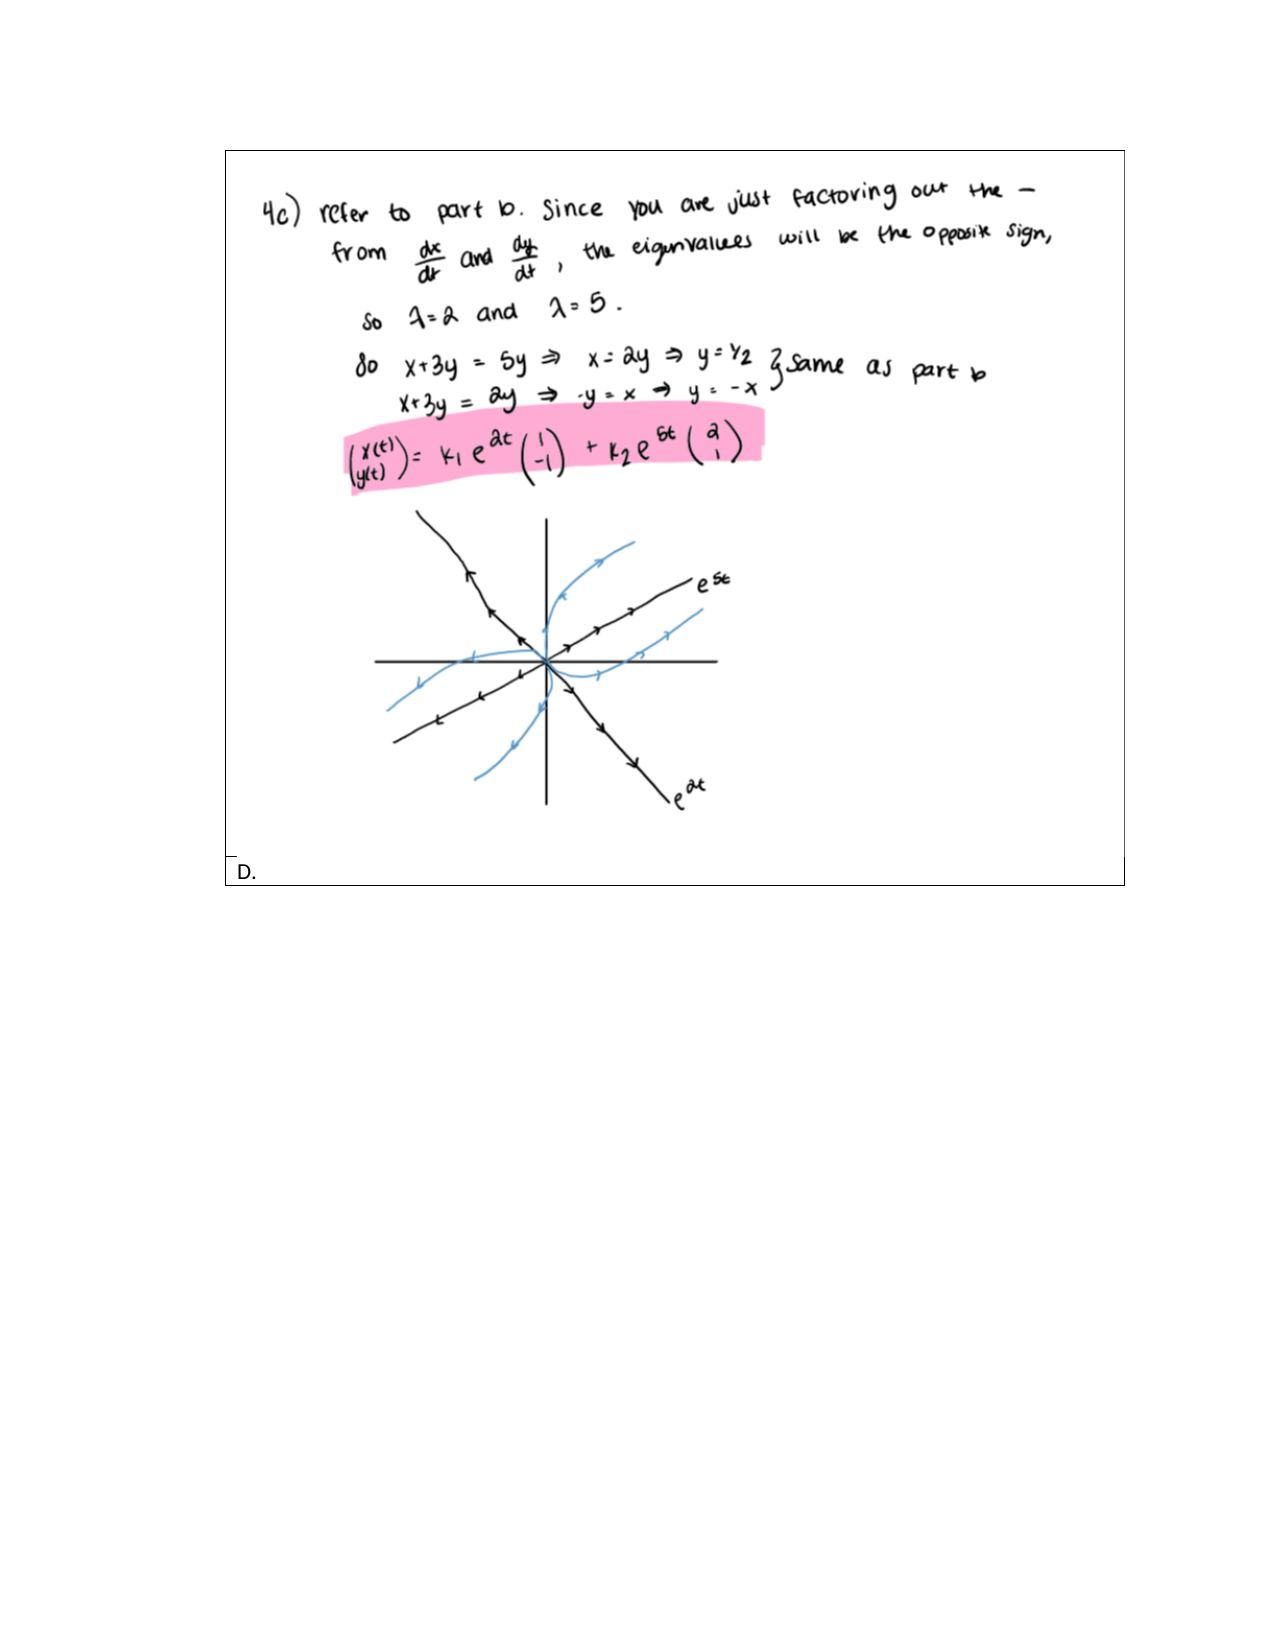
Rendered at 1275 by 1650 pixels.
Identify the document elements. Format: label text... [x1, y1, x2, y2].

table_cell D. [226, 857, 1124, 885]
picture [236, 151, 1125, 857]
